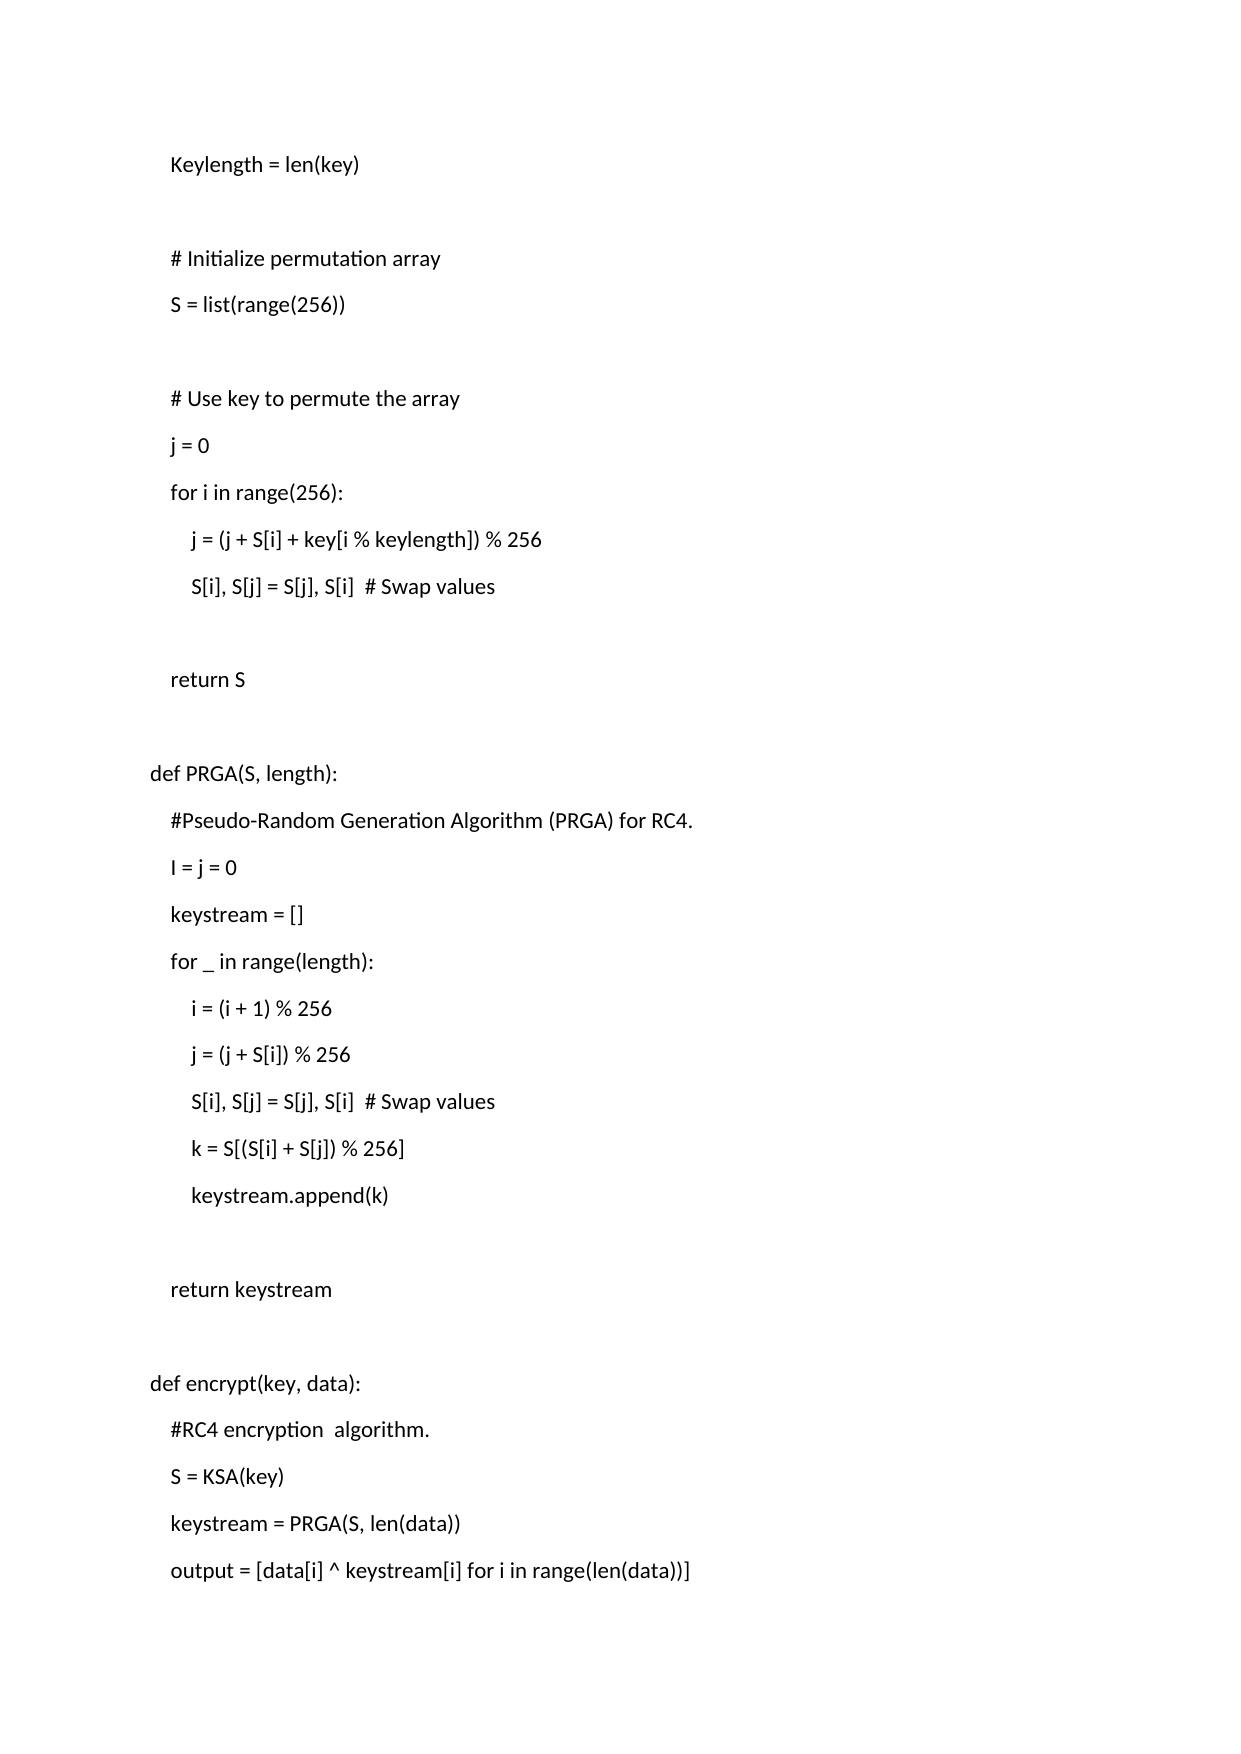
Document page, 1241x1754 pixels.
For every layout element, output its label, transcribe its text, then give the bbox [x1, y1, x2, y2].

text # Initialize permutation array [150, 244, 1090, 272]
text keystream.append(k) [150, 1181, 1090, 1209]
text j = 0 [150, 431, 1090, 459]
text i = (i + 1) % 256 [150, 994, 1090, 1022]
text j = (j + S[i]) % 256 [150, 1041, 1090, 1069]
text k = S[(S[i] + S[j]) % 256] [150, 1134, 1090, 1162]
text def encrypt(key, data): [150, 1369, 1090, 1397]
text for i in range(256): [150, 478, 1090, 506]
text S[i], S[j] = S[j], S[i] # Swap values [150, 572, 1090, 600]
text Keylength = len(key) [150, 150, 1090, 178]
text keystream = [] [150, 900, 1090, 928]
text #RC4 encryption algorithm. [150, 1416, 1090, 1444]
text # Use key to permute the array [150, 384, 1090, 412]
text def PRGA(S, length): [150, 759, 1090, 787]
text S[i], S[j] = S[j], S[i] # Swap values [150, 1087, 1090, 1116]
text keystream = PRGA(S, len(data)) [150, 1509, 1090, 1537]
text S = KSA(key) [150, 1462, 1090, 1491]
text S = list(range(256)) [150, 291, 1090, 319]
text for _ in range(length): [150, 947, 1090, 975]
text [150, 1556, 1090, 1584]
text return S [150, 666, 1090, 694]
text I = j = 0 [150, 853, 1090, 881]
text j = (j + S[i] + key[i % keylength]) % 256 [150, 525, 1090, 553]
text return keystream [150, 1275, 1090, 1303]
text #Pseudo-Random Generation Algorithm (PRGA) for RC4. [150, 806, 1090, 834]
